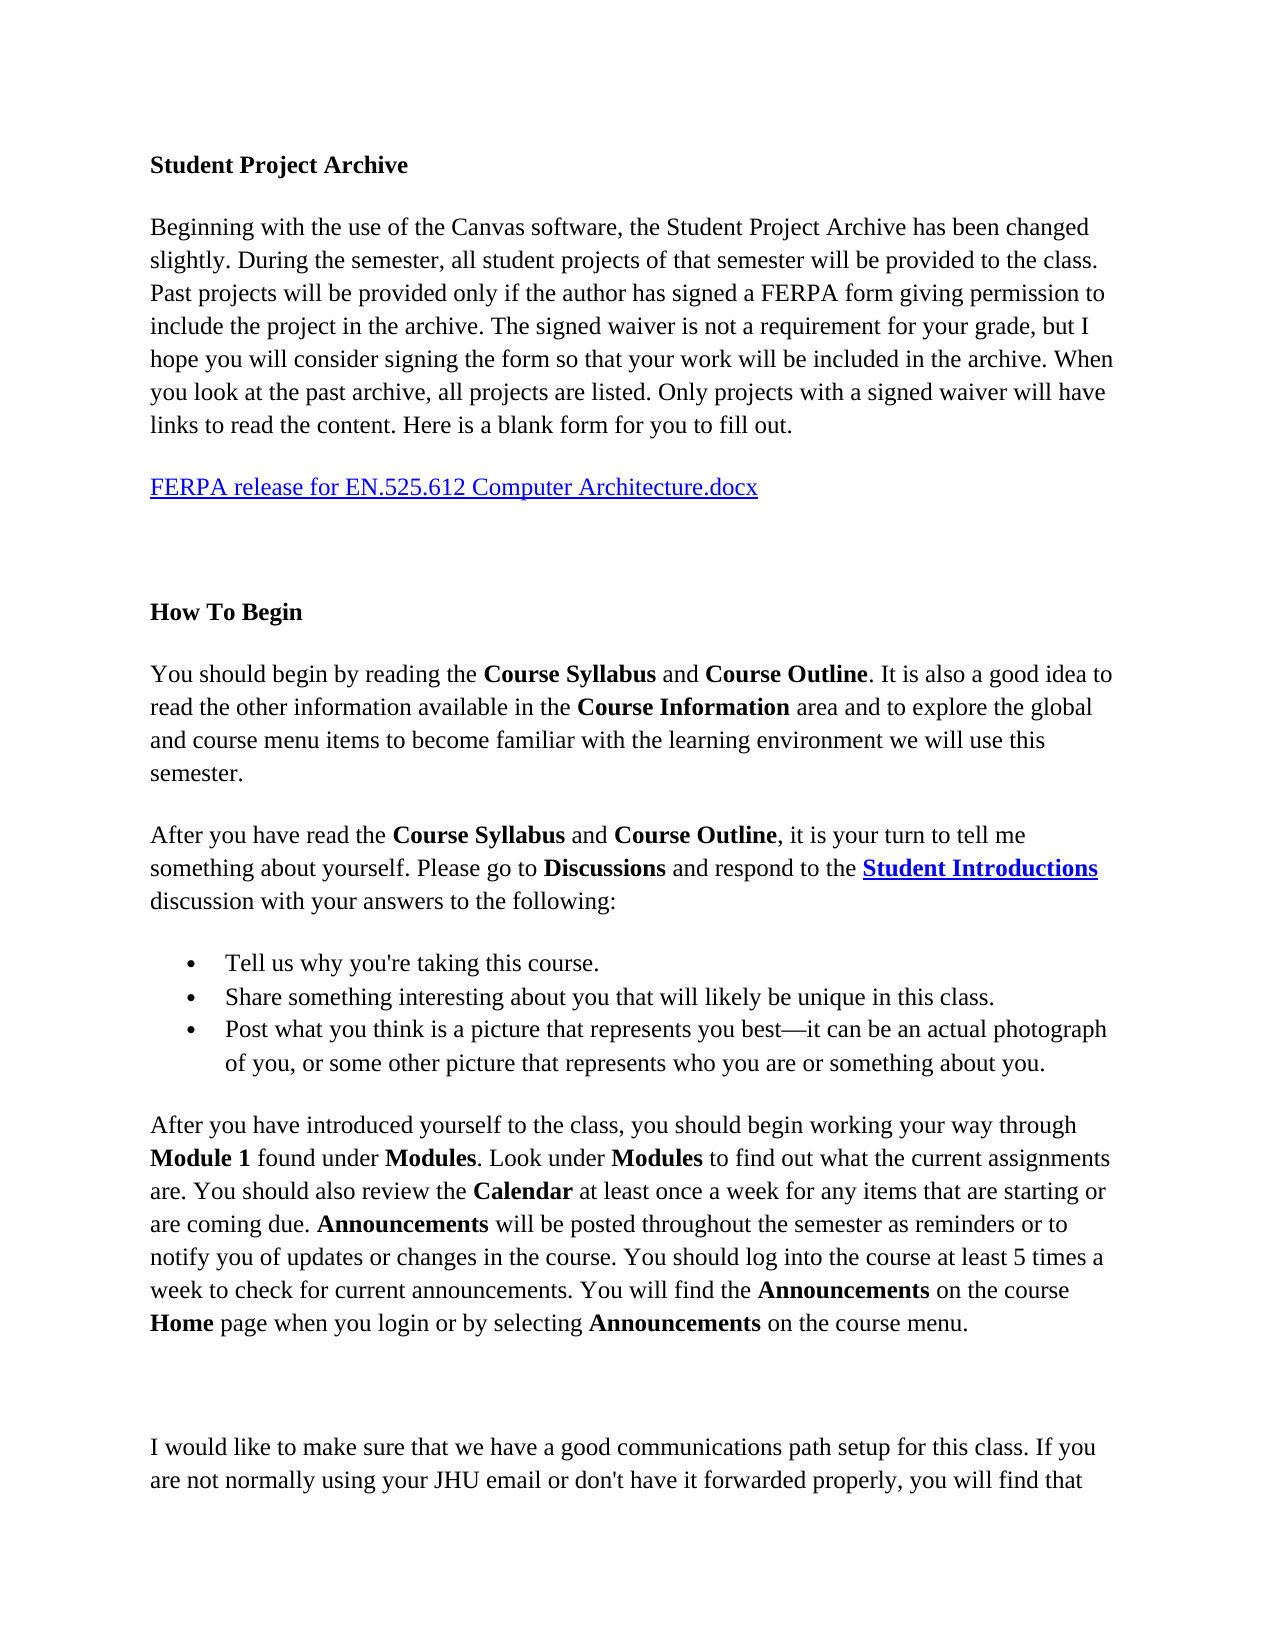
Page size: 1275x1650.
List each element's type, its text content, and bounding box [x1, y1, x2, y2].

text How To Begin [150, 597, 1125, 626]
text After you have read the Course Syllabus and Course Outline, it is your turn to tell me something about yourself. Please go to Discussions and respond to the Student Introductions discussion with your answers to the following: [150, 820, 1125, 915]
text FERPA release for EN.525.612 Computer Architecture.docx [150, 472, 1125, 501]
list Post what you think is a picture that represents you best—it can be an actual photograph of you, or some other picture that represents who you are or something about you. [187, 1014, 1125, 1076]
text Beginning with the use of the Canvas software, the Student Project Archive has been changed slightly. During the semester, all student projects of that semester will be provided to the class. Past projects will be provided only if the author has signed a FERPA form giving permission to include the project in the archive. The signed waiver is not a requirement for your grade, but I hope you will consider signing the form so that your work will be included in the archive. When you look at the past archive, all projects are listed. Only projects with a signed waiver will have links to read the content. Here is a blank form for you to fill out. [150, 212, 1125, 439]
list Tell us why you're taking this course. [187, 948, 1125, 977]
list Share something interesting about you that will likely be unique in this class. [187, 982, 1125, 1010]
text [150, 1432, 1125, 1494]
text After you have introduced yourself to the class, you should begin working your way through Module 1 found under Modules. Look under Modules to find out what the current assignments are. You should also review the Calendar at least once a week for any items that are starting or are coming due. Announcements will be posted throughout the semester as reminders or to notify you of updates or changes in the course. You should log into the course at least 5 times a week to check for current announcements. You will find the Announcements on the course Home page when you login or by selecting Announcements on the course menu. [150, 1110, 1125, 1337]
text You should begin by reading the Course Syllabus and Course Outline. It is also a good idea to read the other information available in the Course Information area and to explore the global and course menu items to become familiar with the learning environment we will use this semester. [150, 659, 1125, 787]
text Student Project Archive [150, 150, 1125, 179]
